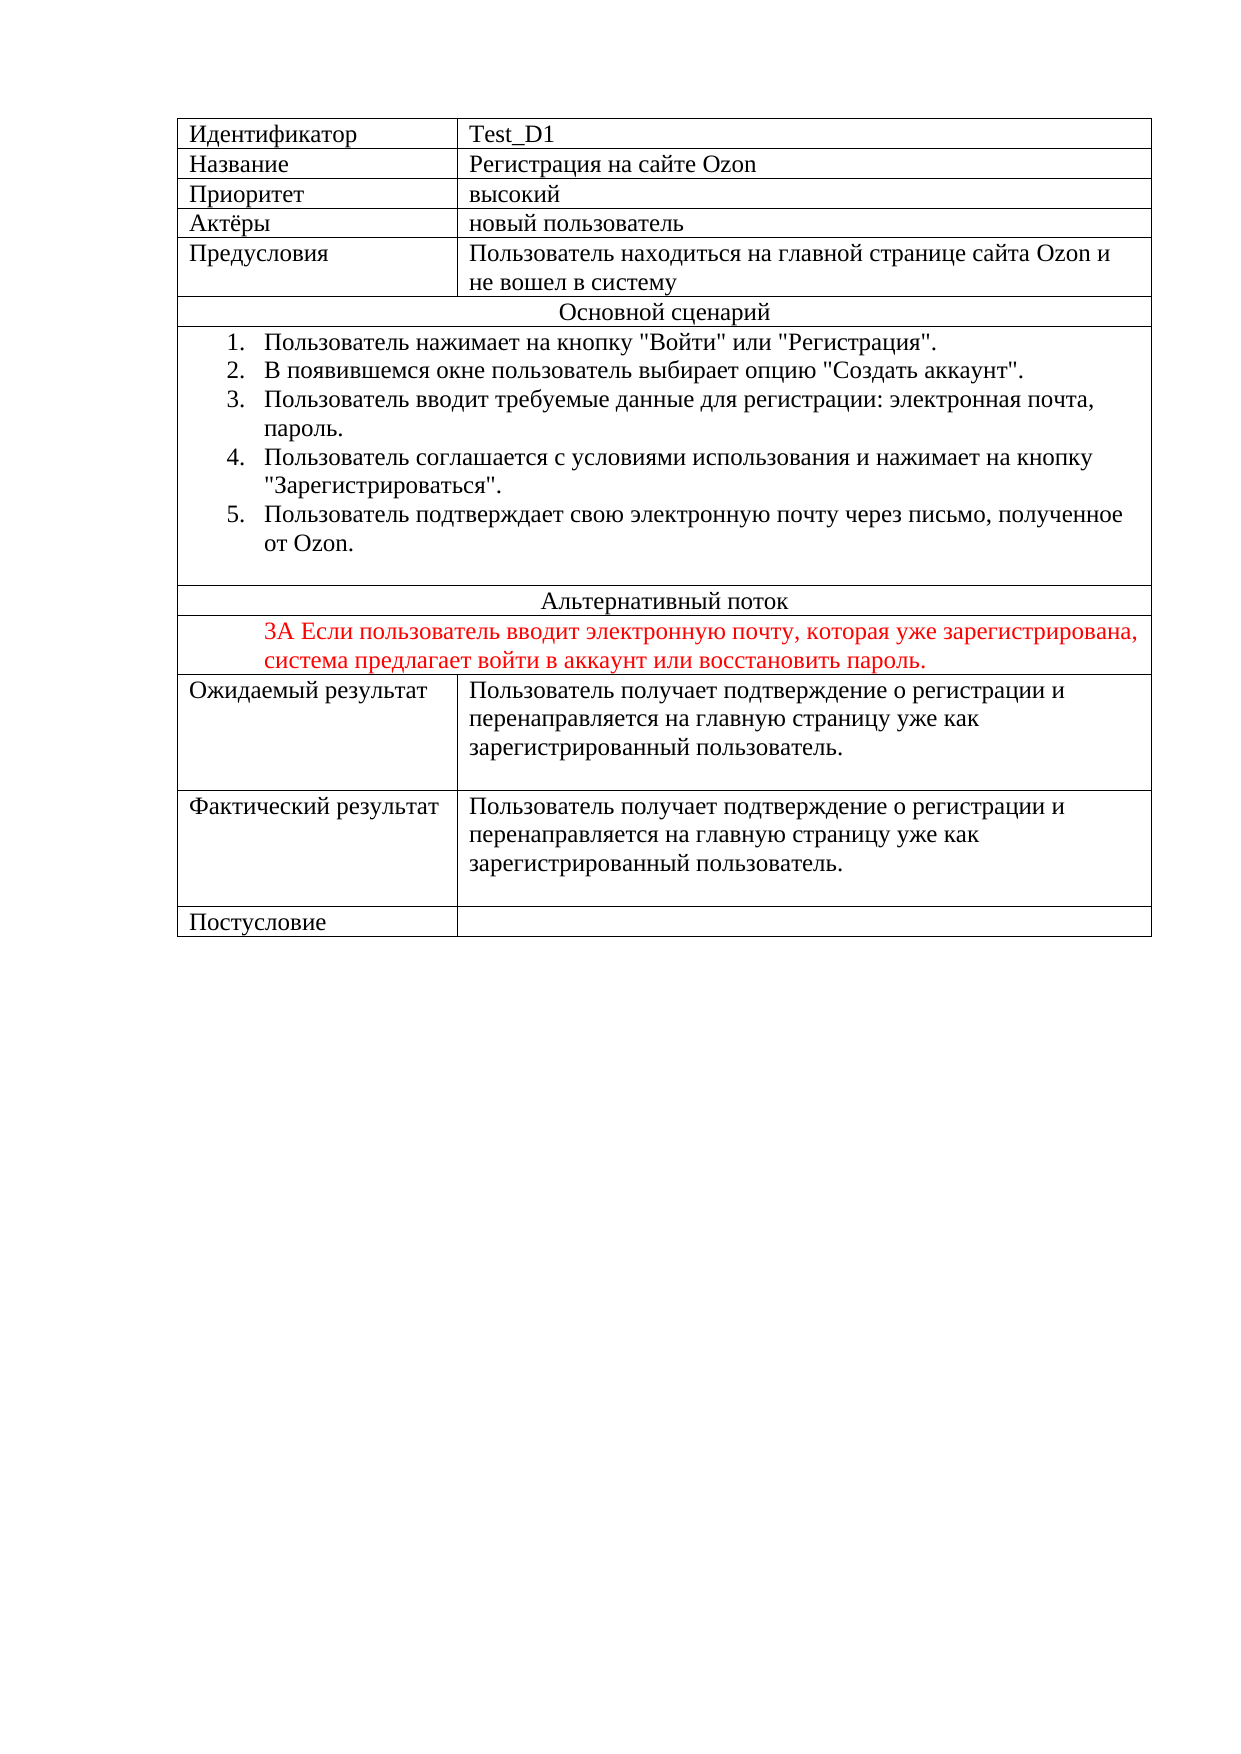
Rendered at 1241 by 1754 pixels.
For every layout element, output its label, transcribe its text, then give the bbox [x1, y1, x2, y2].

table_header Идентификатор [178, 119, 457, 148]
table_cell Постусловие [178, 907, 457, 936]
table_cell Пользователь получает подтверждение о регистрации и перенаправляется на главную страницу уже как зарегистрированный пользователь. [458, 791, 1151, 906]
table_header Test_D1 [458, 119, 1151, 148]
table_cell Название [178, 149, 457, 178]
table_cell Пользователь получает подтверждение о регистрации и перенаправляется на главную страницу уже как зарегистрированный пользователь. [458, 675, 1151, 790]
table_cell [458, 907, 1151, 936]
table_cell Фактический результат [178, 791, 457, 906]
table_cell Основной сценарий [178, 297, 1151, 326]
table_cell Альтернативный поток [178, 586, 1151, 615]
table_cell Ожидаемый результат [178, 675, 457, 790]
table_cell новый пользователь [458, 209, 1151, 237]
table_cell Пользователь находиться на главной странице сайта Ozon и не вошел в систему [458, 238, 1151, 296]
table_cell 3А Если пользователь вводит электронную почту, которая уже зарегистрирована, система предлагает войти в аккаунт или восстановить пароль. [178, 616, 1151, 674]
table_cell Приоритет [178, 179, 457, 207]
table_cell Регистрация на сайте Ozon [458, 149, 1151, 178]
table_cell Актёры [178, 209, 457, 237]
table_cell Пользователь нажимает на кнопку "Войти" или "Регистрация". В появившемся окне пользователь выбирает опцию "Создать аккаунт". Пользователь вводит требуемые данные для регистрации: электронная почта, пароль. Пользователь соглашается с условиями использования и нажимает на кнопку "Зарегистрироваться". Пользователь подтверждает свою электронную почту через письмо, полученное от Ozon. [178, 327, 1151, 585]
table_cell Предусловия [178, 238, 457, 296]
table_cell высокий [458, 179, 1151, 207]
